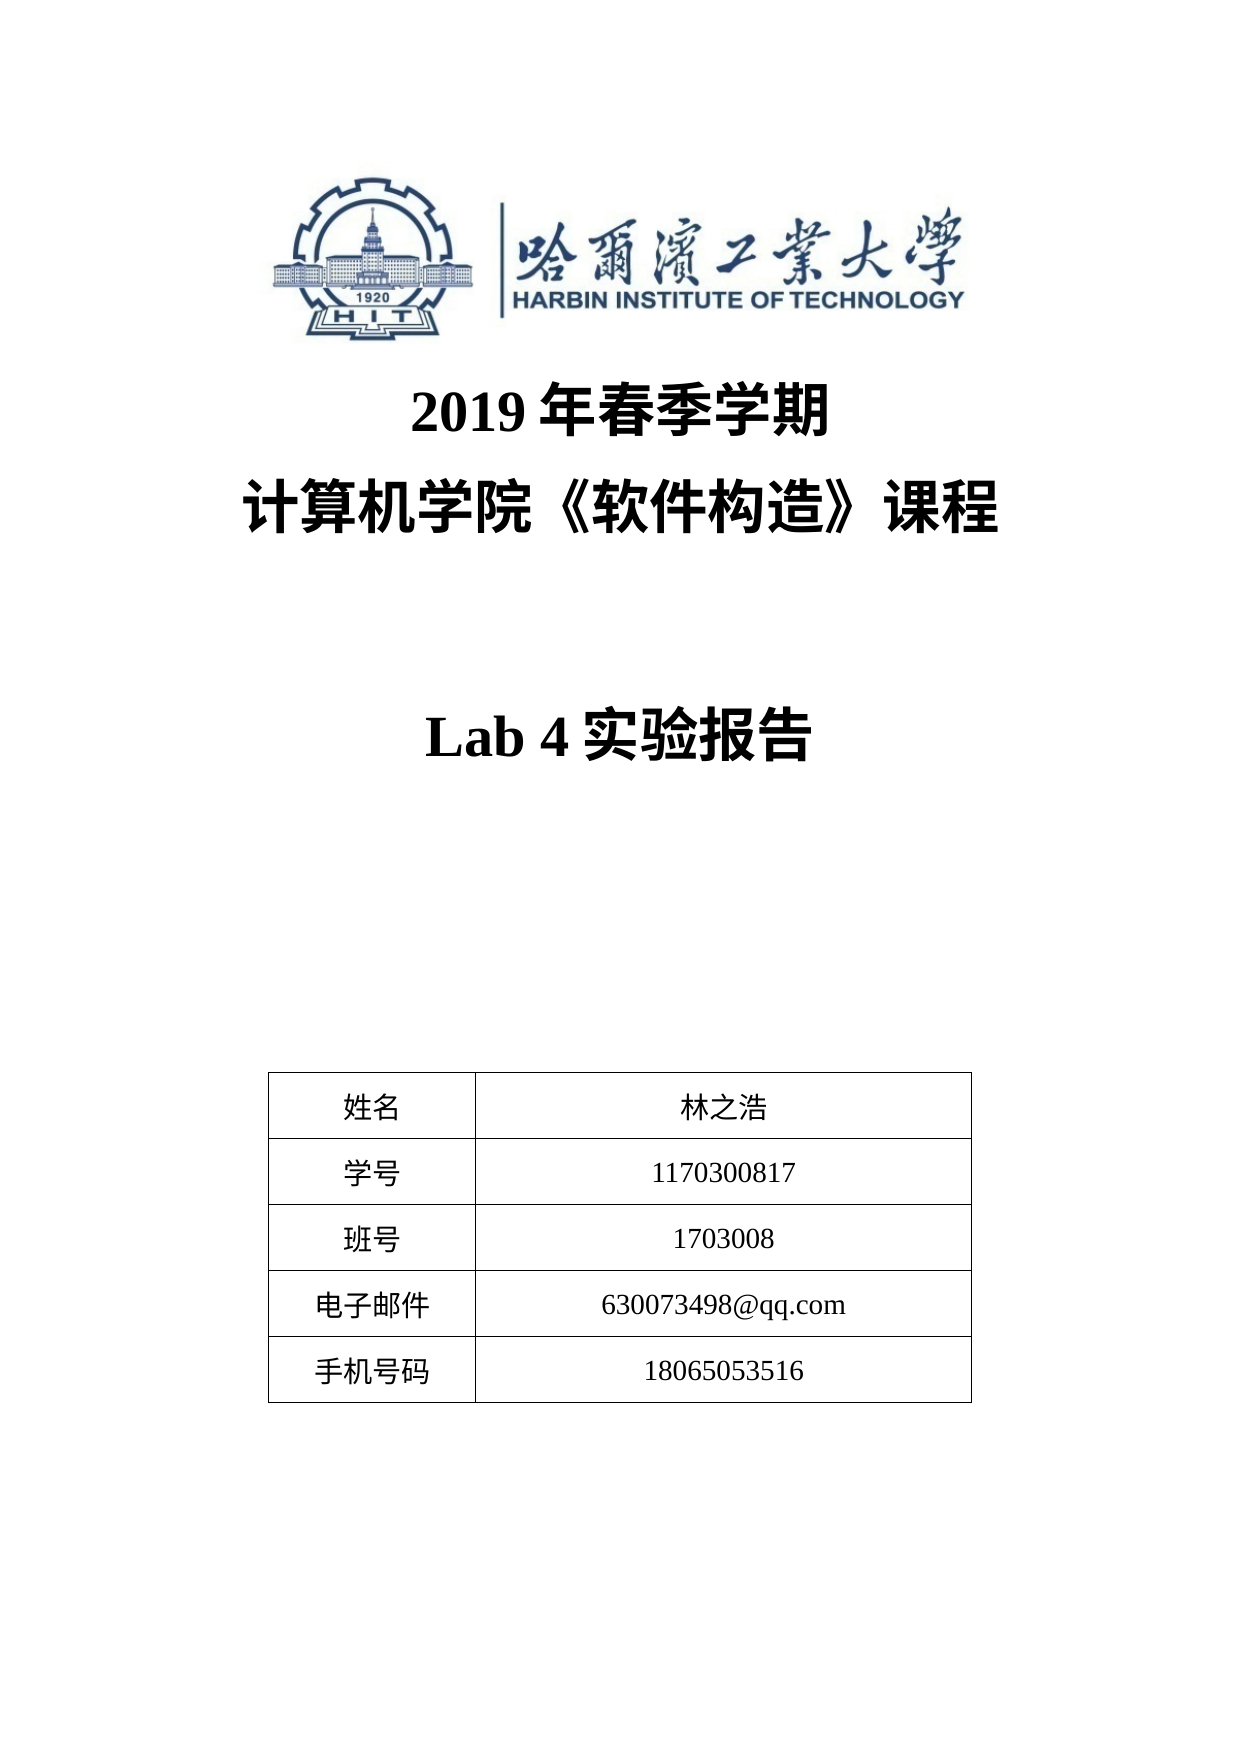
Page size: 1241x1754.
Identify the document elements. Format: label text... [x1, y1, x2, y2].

table_cell 电子邮件 [269, 1271, 475, 1336]
table_cell 学号 [269, 1139, 475, 1204]
table_cell 630073498@qq.com [476, 1271, 971, 1336]
text Lab 4实验报告 [187, 682, 1053, 812]
picture [259, 162, 981, 356]
table_cell 18065053516 [476, 1337, 971, 1402]
table_cell 1703008 [476, 1205, 971, 1270]
table_cell 班号 [269, 1205, 475, 1270]
table_header 姓名 [269, 1073, 475, 1138]
table_header 林之浩 [476, 1073, 971, 1138]
text 2019年春季学期 计算机学院《软件构造》课程 [187, 357, 1053, 552]
table_cell 1170300817 [476, 1139, 971, 1204]
table_cell 手机号码 [269, 1337, 475, 1402]
